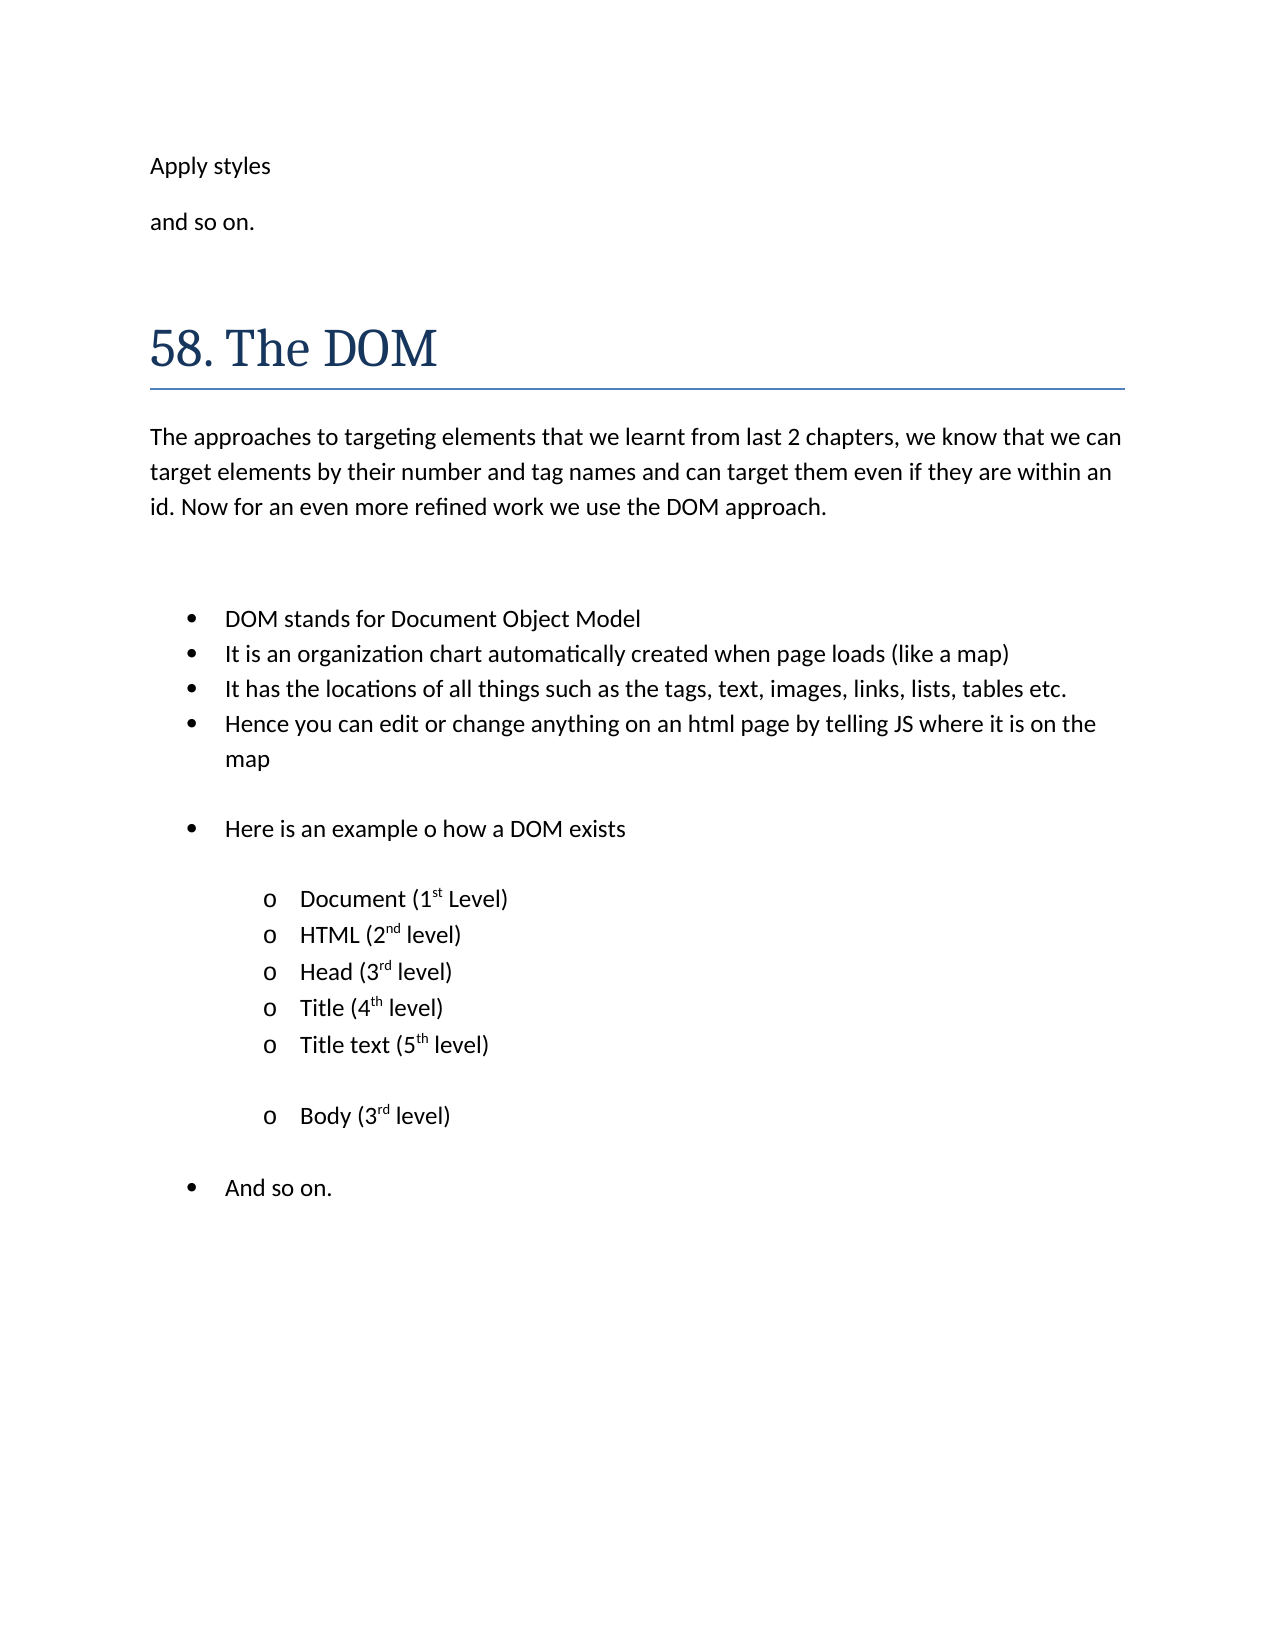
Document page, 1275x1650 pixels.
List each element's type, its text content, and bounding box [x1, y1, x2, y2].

list Body (3rd level) [262, 1100, 1125, 1132]
list Hence you can edit or change anything on an html page by telling JS where it is on the map [187, 708, 1125, 774]
list It has the locations of all things such as the tags, text, images, links, lists, tables etc. [187, 673, 1125, 704]
list Title (4th level) [262, 992, 1125, 1024]
text The approaches to targeting elements that we learnt from last 2 chapters, we know that we can target elements by their number and tag names and can target them even if they are within an id. Now for an even more refined work we use the DOM approach. [150, 421, 1125, 522]
list Title text (5th level) [262, 1029, 1125, 1061]
list Document (1st Level) [262, 883, 1125, 915]
text and so on. [150, 206, 1125, 236]
list HTML (2nd level) [262, 919, 1125, 951]
list DOM stands for Document Object Model [187, 603, 1125, 634]
list And so on. [187, 1172, 1125, 1202]
list It is an organization chart automatically created when page loads (like a map) [187, 638, 1125, 669]
text Apply styles [150, 150, 1125, 181]
list Here is an example o how a DOM exists [187, 813, 1125, 844]
title 58. The DOM [150, 317, 1125, 388]
list Head (3rd level) [262, 956, 1125, 988]
